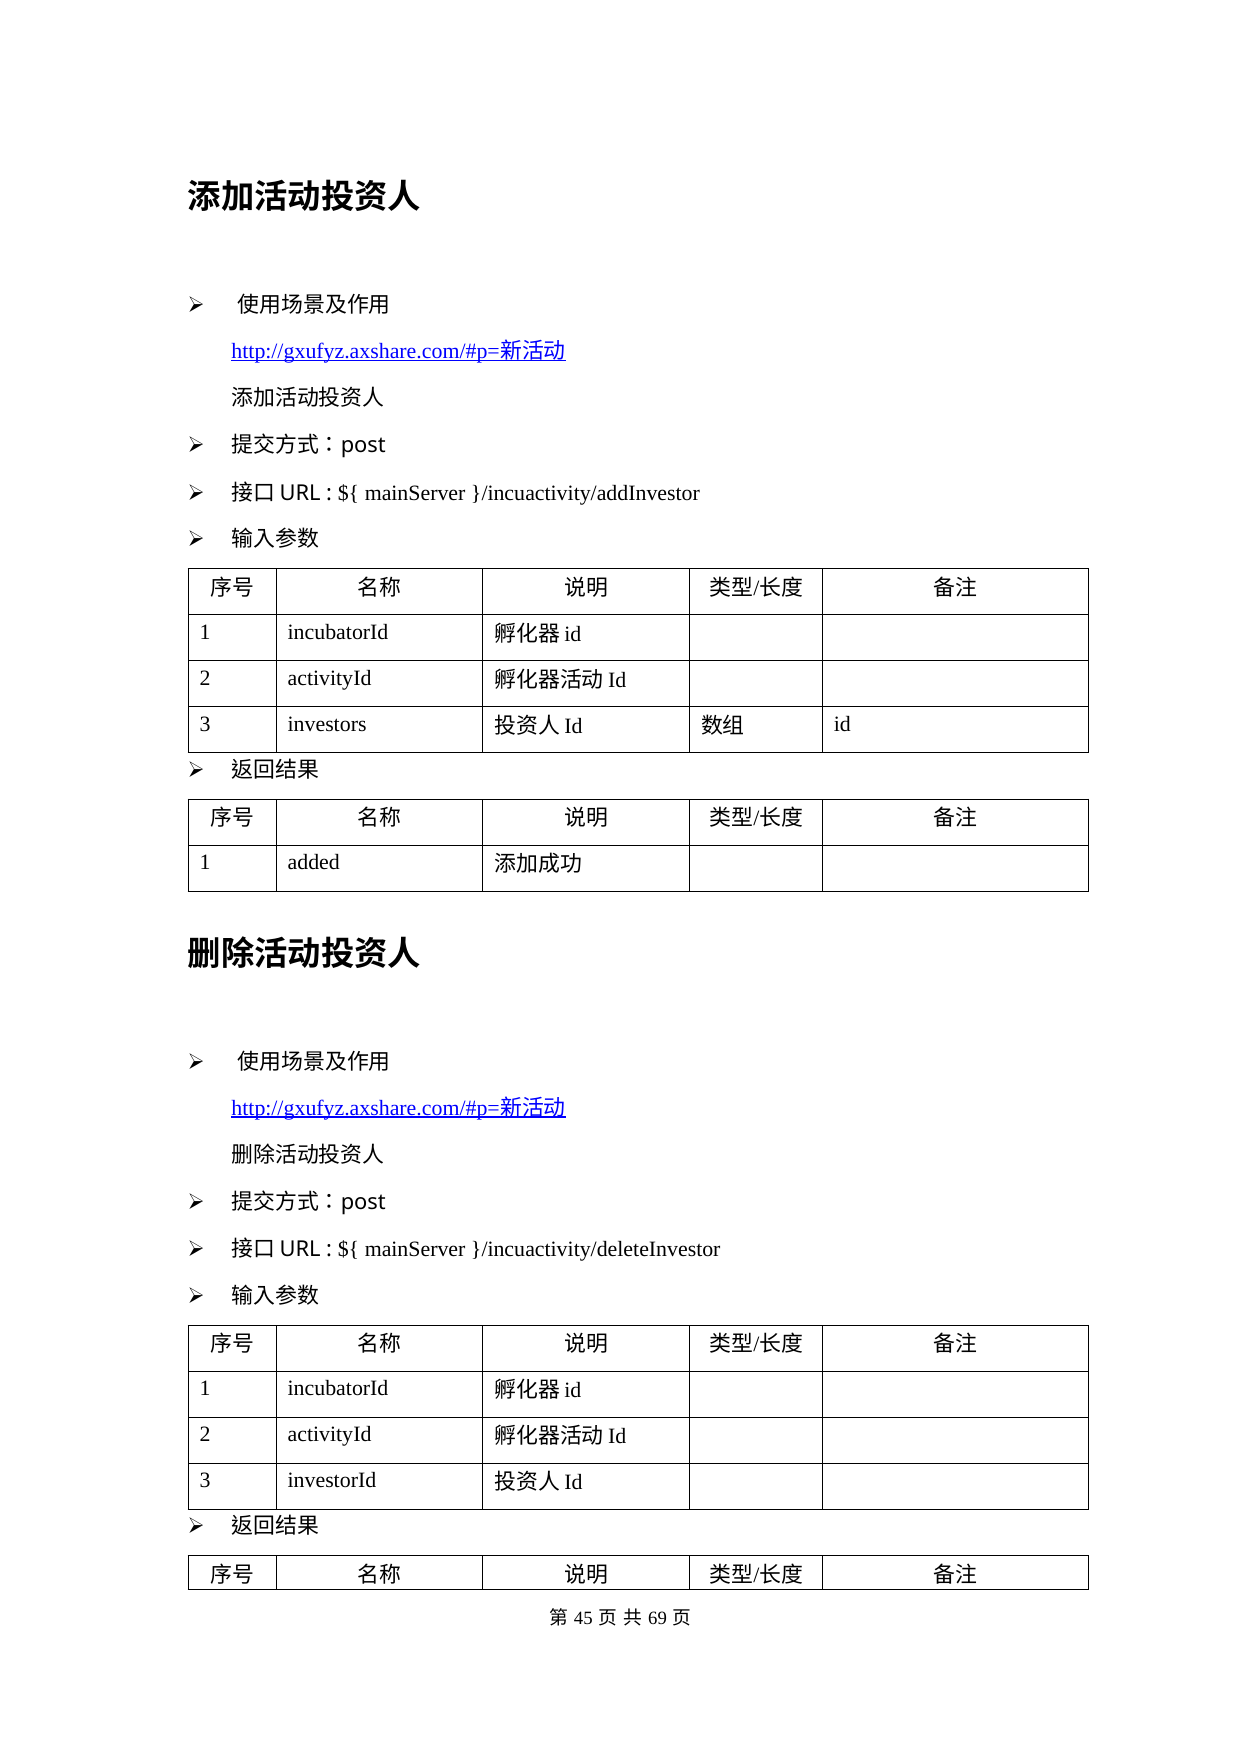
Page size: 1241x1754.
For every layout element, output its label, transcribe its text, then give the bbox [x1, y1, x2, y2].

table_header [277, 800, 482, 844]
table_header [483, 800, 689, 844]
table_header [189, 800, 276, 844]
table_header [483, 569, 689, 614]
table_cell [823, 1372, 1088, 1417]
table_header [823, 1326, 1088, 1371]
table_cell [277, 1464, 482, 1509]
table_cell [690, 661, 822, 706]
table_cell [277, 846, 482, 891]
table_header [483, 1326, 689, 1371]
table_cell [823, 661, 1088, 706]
list 使用场景及作用 [187, 289, 1053, 322]
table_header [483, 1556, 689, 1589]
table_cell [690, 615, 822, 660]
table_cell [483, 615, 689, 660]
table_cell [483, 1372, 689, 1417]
list 输入参数 [187, 523, 1053, 555]
list 提交方式：post [187, 428, 1053, 461]
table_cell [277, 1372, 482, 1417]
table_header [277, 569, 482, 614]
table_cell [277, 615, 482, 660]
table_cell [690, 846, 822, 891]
list 返回结果 [187, 753, 1053, 786]
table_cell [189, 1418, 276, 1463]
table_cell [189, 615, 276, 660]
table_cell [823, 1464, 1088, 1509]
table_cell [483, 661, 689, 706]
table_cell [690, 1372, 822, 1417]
list 提交方式：post [187, 1185, 1053, 1217]
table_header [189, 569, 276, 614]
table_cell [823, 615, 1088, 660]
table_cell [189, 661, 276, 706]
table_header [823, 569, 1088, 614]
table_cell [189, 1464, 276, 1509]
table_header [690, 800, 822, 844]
list 返回结果 [187, 1510, 1053, 1542]
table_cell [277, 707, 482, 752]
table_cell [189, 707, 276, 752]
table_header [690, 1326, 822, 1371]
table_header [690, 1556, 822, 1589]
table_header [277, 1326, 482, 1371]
text http://gxufyz.axshare.com/#p=新活动 [187, 1091, 1053, 1123]
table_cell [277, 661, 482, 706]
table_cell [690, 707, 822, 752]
subtitle 添加活动投资人 [187, 162, 1053, 227]
text 删除活动投资人 [187, 1136, 1053, 1169]
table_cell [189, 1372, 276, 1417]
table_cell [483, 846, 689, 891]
text http://gxufyz.axshare.com/#p=新活动 [187, 334, 1053, 367]
list 输入参数 [187, 1279, 1053, 1312]
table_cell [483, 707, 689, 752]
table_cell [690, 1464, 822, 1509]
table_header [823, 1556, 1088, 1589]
list 接口URL : ${ mainServer }/incuactivity/deleteInvestor [187, 1232, 1053, 1264]
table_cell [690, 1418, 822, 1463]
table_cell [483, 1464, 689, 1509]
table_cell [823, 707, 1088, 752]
text 添加活动投资人 [187, 380, 1053, 412]
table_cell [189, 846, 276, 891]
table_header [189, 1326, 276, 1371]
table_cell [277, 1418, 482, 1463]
list 接口URL : ${ mainServer }/incuactivity/addInvestor [187, 475, 1053, 508]
list 使用场景及作用 [187, 1046, 1053, 1078]
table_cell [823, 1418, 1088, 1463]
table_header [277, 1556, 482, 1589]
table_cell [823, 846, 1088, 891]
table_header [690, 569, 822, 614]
subtitle 删除活动投资人 [187, 919, 1053, 984]
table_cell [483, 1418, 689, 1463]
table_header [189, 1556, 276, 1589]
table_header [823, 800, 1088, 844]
